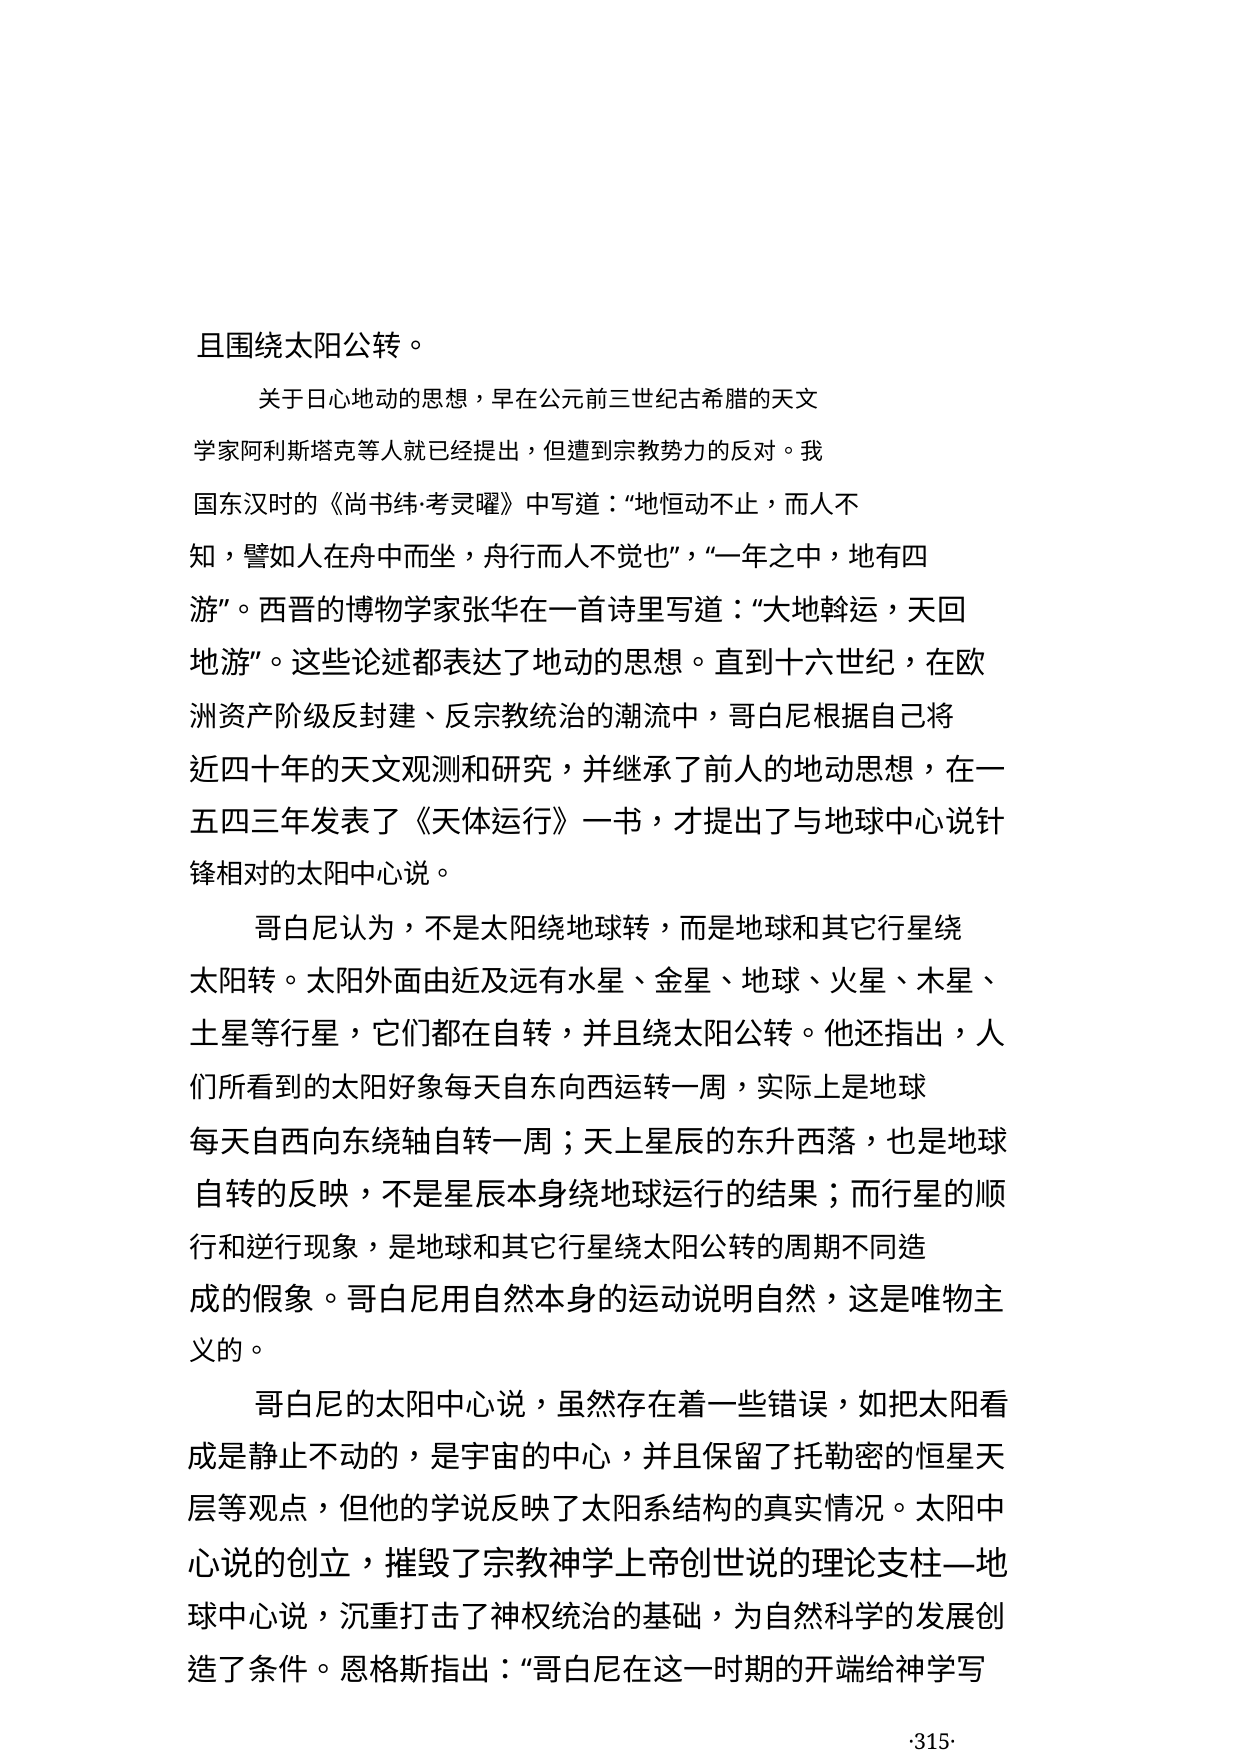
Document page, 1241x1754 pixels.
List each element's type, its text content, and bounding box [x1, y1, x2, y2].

text 知，譬如人在舟中而坐，舟行而人不觉也”，“一年之中，地有四 [189, 545, 1130, 572]
text 球中心说，沉重打击了神权统治的基础，为自然科学的发展创 [187, 1604, 1132, 1634]
text ·315· [908, 1732, 1017, 1754]
text 义的。 [189, 1339, 1130, 1366]
text 洲资产阶级反封建、反宗教统治的潮流中，哥白尼根据自己将 [189, 704, 1130, 732]
text 锋相对的太阳中心说。 [189, 862, 1130, 889]
text 国东汉时的《尚书纬·考灵曜》中写道：“地恒动不止，而人不 [194, 493, 1130, 518]
text 五四三年发表了《天体运行》一书，才提出了与地球中心说针 [189, 808, 1130, 838]
text 游”。西晋的博物学家张华在一首诗里写道：“大地斡运，天回 [189, 597, 1130, 626]
text 哥白尼认为，不是太阳绕地球转，而是地球和其它行星绕 [254, 916, 1130, 944]
text 自转的反映，不是星辰本身绕地球运行的结果；而行星的顺 [194, 1181, 1130, 1212]
text 且围绕太阳公转。 [196, 333, 474, 362]
text 行和逆行现象，是地球和其它行星绕太阳公转的周期不同造 [189, 1235, 1130, 1263]
text 土星等行星，它们都在自转，并且绕太阳公转。他还指出，人 [189, 1020, 1130, 1051]
text 造了条件。恩格斯指出：“哥白尼在这一时期的开端给神学写 [187, 1656, 1132, 1686]
text 太阳转。太阳外面由近及远有水星、金星、地球、火星、木星、 [189, 968, 1130, 997]
text 成的假象。哥白尼用自然本身的运动说明自然，这是唯物主 [189, 1285, 1130, 1316]
text 地游”。这些论述都表达了地动的思想。直到十六世纪，在欧 [189, 649, 1130, 680]
text 关于日心地动的思想，早在公元前三世纪古希腊的天文 [258, 389, 902, 412]
text 学家阿利斯塔克等人就已经提出，但遭到宗教势力的反对。我 [194, 441, 918, 464]
text 成是静止不动的，是宇宙的中心，并且保留了托勒密的恒星天 [187, 1443, 1132, 1473]
text 哥白尼的太阳中心说，虽然存在着一些错误，如把太阳看 [254, 1391, 1132, 1421]
text 近四十年的天文观测和研究，并继承了前人的地动思想，在一 [189, 756, 1130, 786]
text 们所看到的太阳好象每天自东向西运转一周，实际上是地球 [189, 1074, 1130, 1103]
text 层等观点，但他的学说反映了太阳系结构的真实情况。太阳中 [187, 1495, 1132, 1526]
text 每天自西向东绕轴自转一周；天上星辰的东升西落，也是地球 [189, 1129, 1130, 1159]
text 心说的创立，摧毁了宗教神学上帝创世说的理论支柱—地 [187, 1549, 1132, 1582]
